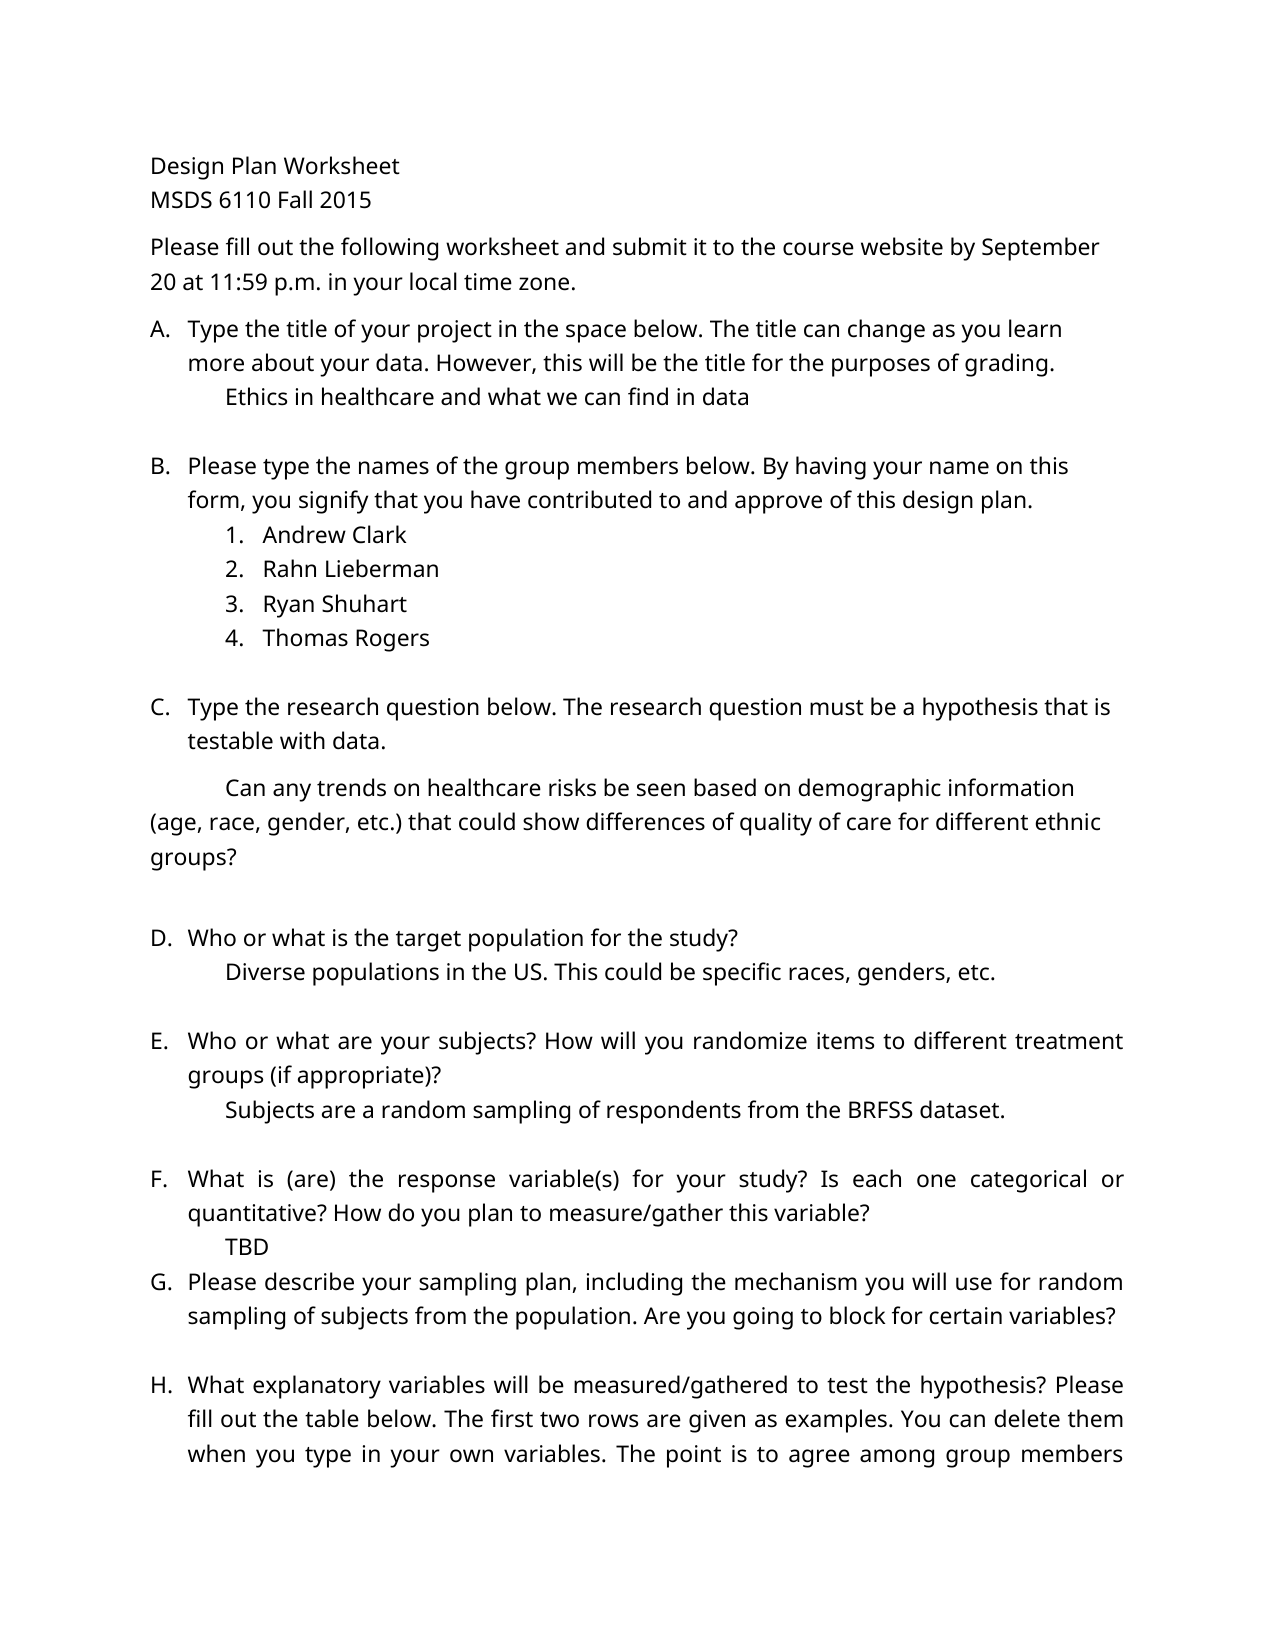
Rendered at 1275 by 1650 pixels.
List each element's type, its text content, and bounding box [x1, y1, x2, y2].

text Can any trends on healthcare risks be seen based on demographic information (age, race, gender, etc.) that could show differences of quality of care for different ethnic groups? [150, 772, 1125, 872]
list Who or what is the target population for the study? [150, 922, 1125, 953]
list Ethics in healthcare and what we can find in data [225, 381, 1125, 412]
list Rahn Lieberman [225, 553, 1125, 584]
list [150, 1369, 1125, 1469]
list Subjects are a random sampling of respondents from the BRFSS dataset. [225, 1094, 1125, 1125]
list Type the research question below. The research question must be a hypothesis that is testable with data. [150, 691, 1125, 756]
text Please fill out the following worksheet and submit it to the course website by September 20 at 11:59 p.m. in your local time zone. [150, 231, 1125, 297]
list Who or what are your subjects? How will you randomize items to different treatment groups (if appropriate)? [150, 1025, 1125, 1091]
list Diverse populations in the US. This could be specific races, genders, etc. [225, 956, 1125, 987]
text Design Plan Worksheet [150, 150, 1125, 181]
list Please describe your sampling plan, including the mechanism you will use for random sampling of subjects from the population. Are you going to block for certain variables? [150, 1266, 1125, 1331]
list Ryan Shuhart [225, 587, 1125, 619]
text MSDS 6110 Fall 2015 [150, 184, 1125, 216]
list Type the title of your project in the space below. The title can change as you learn more about your data. However, this will be the title for the purposes of grading. [150, 312, 1125, 378]
list Please type the names of the group members below. By having your name on this form, you signify that you have contributed to and approve of this design plan. [150, 450, 1125, 516]
list TBD [225, 1231, 1125, 1262]
list Andrew Clark [225, 519, 1125, 550]
list What is (are) the response variable(s) for your study? Is each one categorical or quantitative? How do you plan to measure/gather this variable? [150, 1162, 1125, 1228]
list Thomas Rogers [225, 622, 1125, 653]
